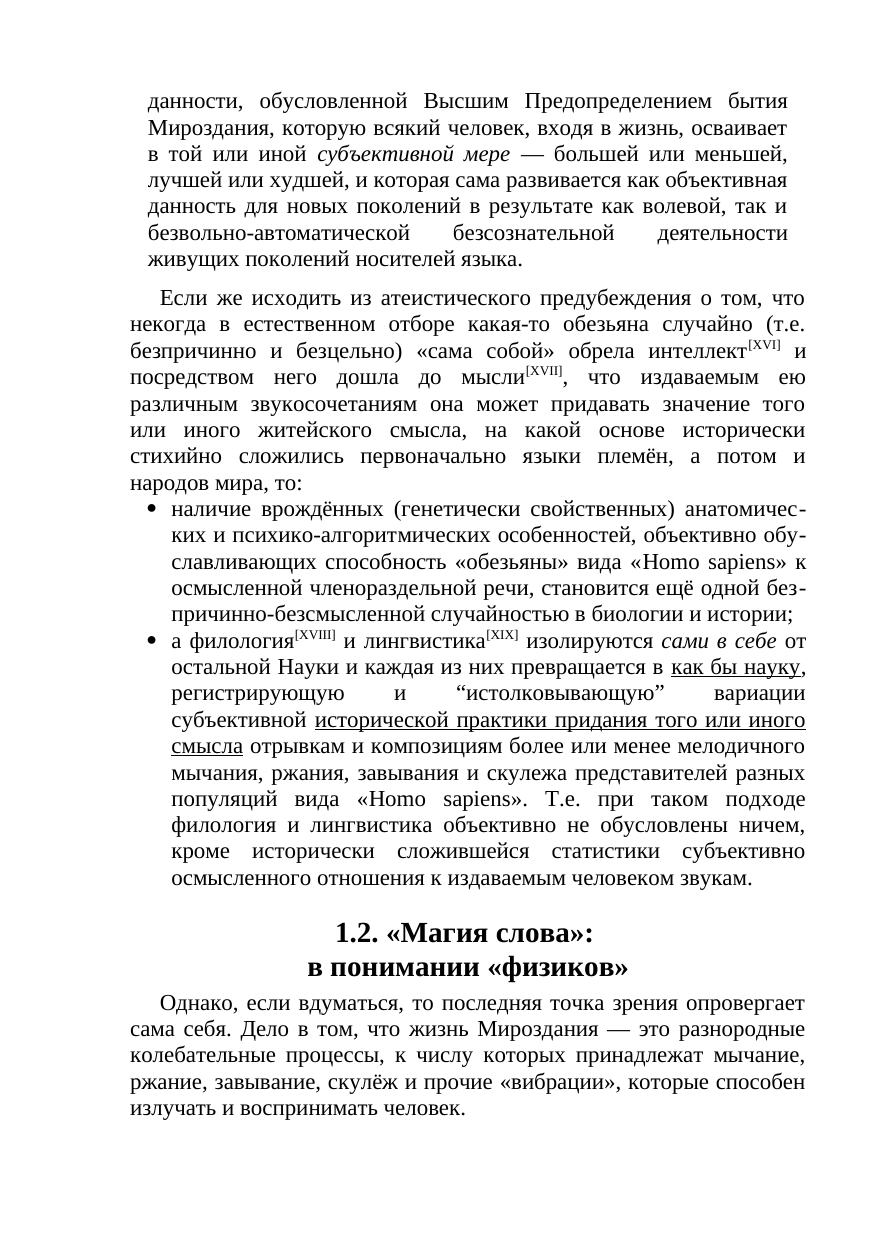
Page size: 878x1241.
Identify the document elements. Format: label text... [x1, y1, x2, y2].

text Однако, если вдуматься, то последняя точка зрения опровергает сама себя. Дело в том, что жизнь Мироздания — это разнородные колебательные процессы, к числу которых принадлежат мычание, ржание, завывание, скулёж и прочие «вибрации», которые способен излучать и воспринимать человек. [130, 989, 806, 1120]
list а филология[XVIII] и лингвистика[XIX] изолируются сами в себе от остальной Науки и каждая из них превращается в как бы науку, регистрирующую и “истолковывающую” вариации субъективной исторической практики придания того или иного смысла отрывкам и композициям более или менее мелодичного мычания, ржания, завывания и скулежа представителей разных популяций вида «Homo sapiens». Т.е. при таком подходе филология и лингвистика объективно не обусловлены ничем, кроме исторически сложившейся статистики субъективно осмысленного отношения к издаваемым человеком звукам. [148, 627, 806, 890]
list наличие врождённых (генетически свойственных) анатомических и психико-алгоритмических особенностей, объективно обуславливающих способность «обезьяны» вида «Homo sapiens» к осмысленной членораздельной речи, становится ещё одной безпричинно-безсмысленной случайностью в биологии и истории; [148, 495, 806, 627]
subtitle 1.2. «Магия слова»: в понимании «физиков» [130, 915, 806, 982]
text Если же исходить из атеистического предубеждения о том, что некогда в естественном отборе какая-то обезьяна случайно (т.е. безпричинно и безцельно) «сама собой» обрела интеллект[XVI] и посредством него дошла до мысли[XVII], что издаваемым ею различным звукосочетаниям она может придавать значение того или иного житейского смысла, на какой основе исторически стихийно сложились первоначально языки племён, а потом и народов мира, то: [130, 284, 806, 495]
